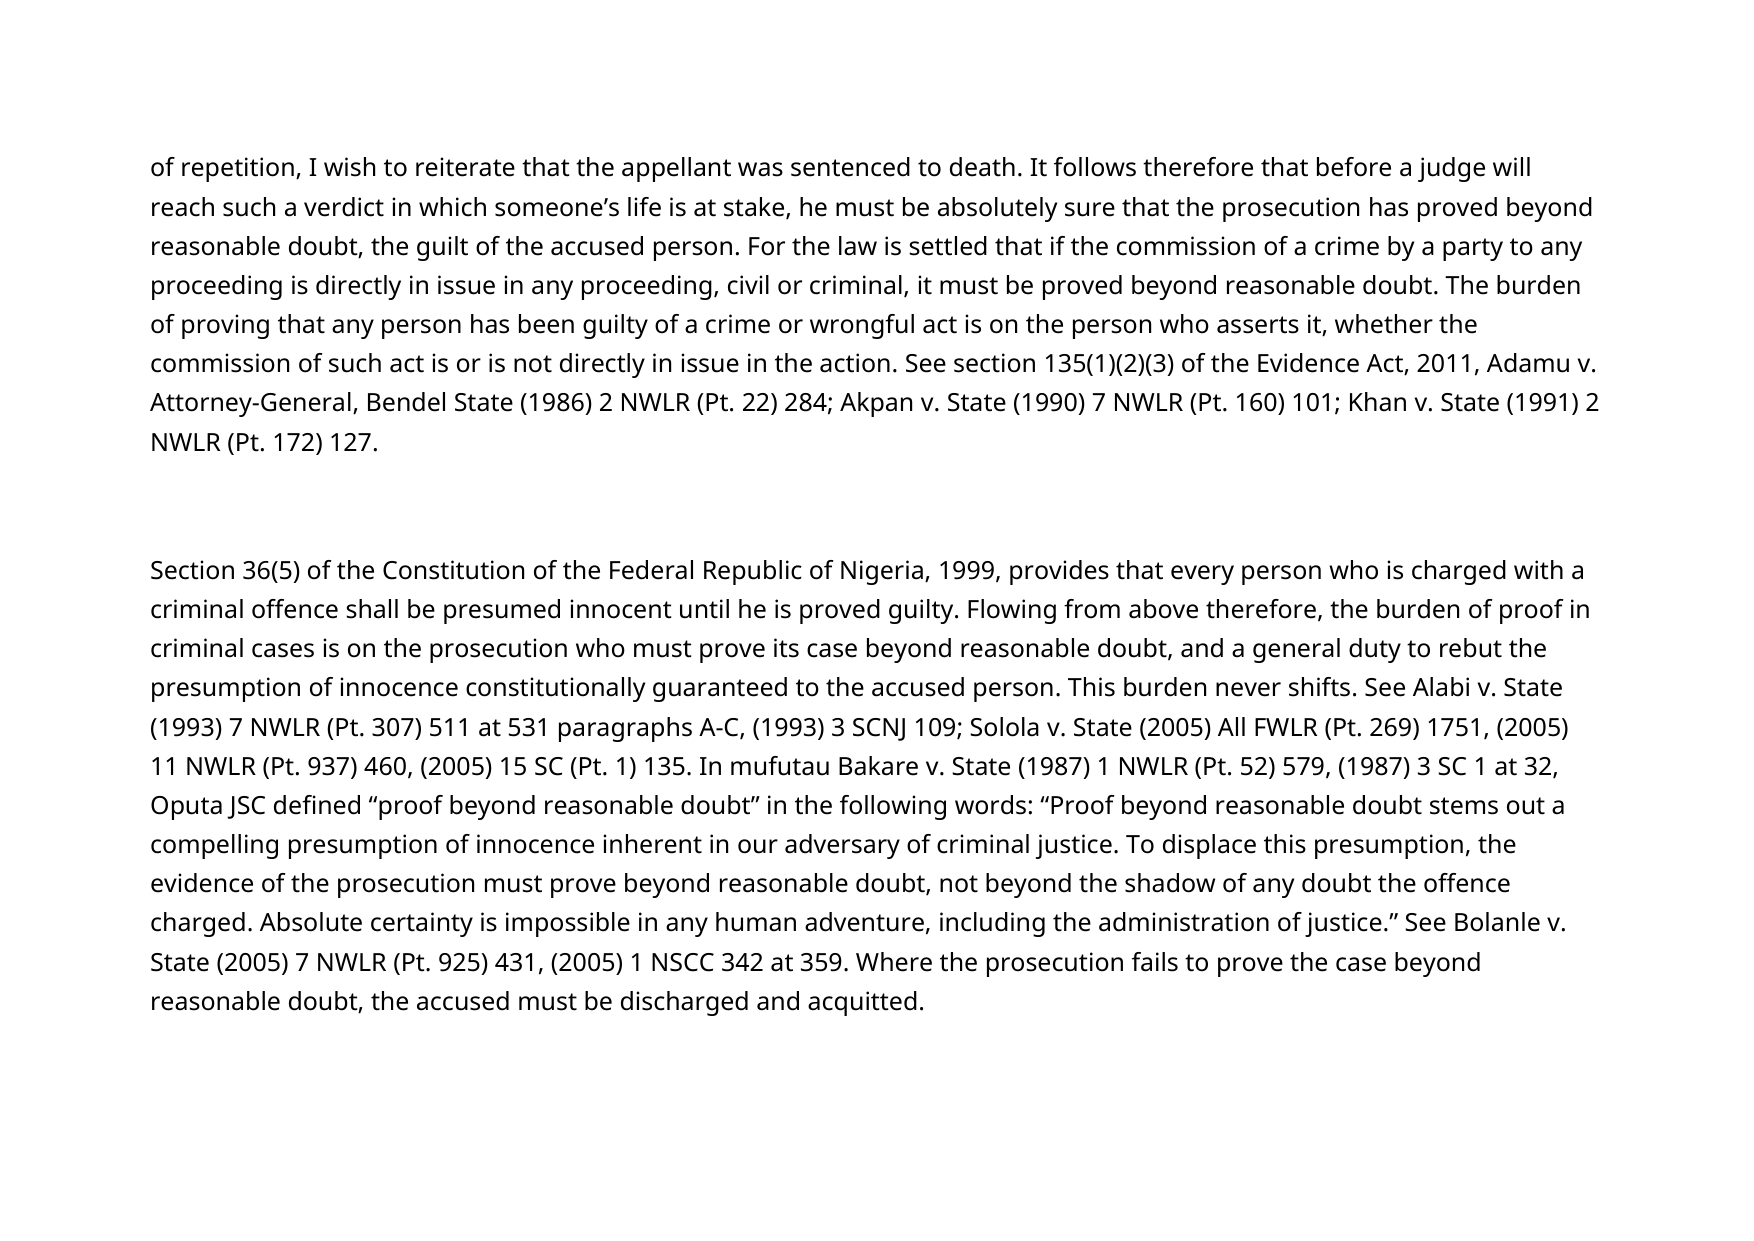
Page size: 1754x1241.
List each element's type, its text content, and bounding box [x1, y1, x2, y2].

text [150, 150, 1604, 458]
text Section 36(5) of the Constitution of the Federal Republic of Nigeria, 1999, provides that every person who is charged with a criminal offence shall be presumed innocent until he is proved guilty. Flowing from above therefore, the burden of proof in criminal cases is on the prosecution who must prove its case beyond reasonable doubt, and a general duty to rebut the presumption of innocence constitutionally guaranteed to the accused person. This burden never shifts. See Alabi v. State (1993) 7 NWLR (Pt. 307) 511 at 531 paragraphs A-C, (1993) 3 SCNJ 109; Solola v. State (2005) All FWLR (Pt. 269) 1751, (2005) 11 NWLR (Pt. 937) 460, (2005) 15 SC (Pt. 1) 135. In mufutau Bakare v. State (1987) 1 NWLR (Pt. 52) 579, (1987) 3 SC 1 at 32, Oputa JSC defined “proof beyond reasonable doubt” in the following words: “Proof beyond reasonable doubt stems out a compelling presumption of innocence inherent in our adversary of criminal justice. To displace this presumption, the evidence of the prosecution must prove beyond reasonable doubt, not beyond the shadow of any doubt the offence charged. Absolute certainty is impossible in any human adventure, including the administration of justice.” See Bolanle v. State (2005) 7 NWLR (Pt. 925) 431, (2005) 1 NSCC 342 at 359. Where the prosecution fails to prove the case beyond reasonable doubt, the accused must be discharged and acquitted. [150, 552, 1604, 1017]
